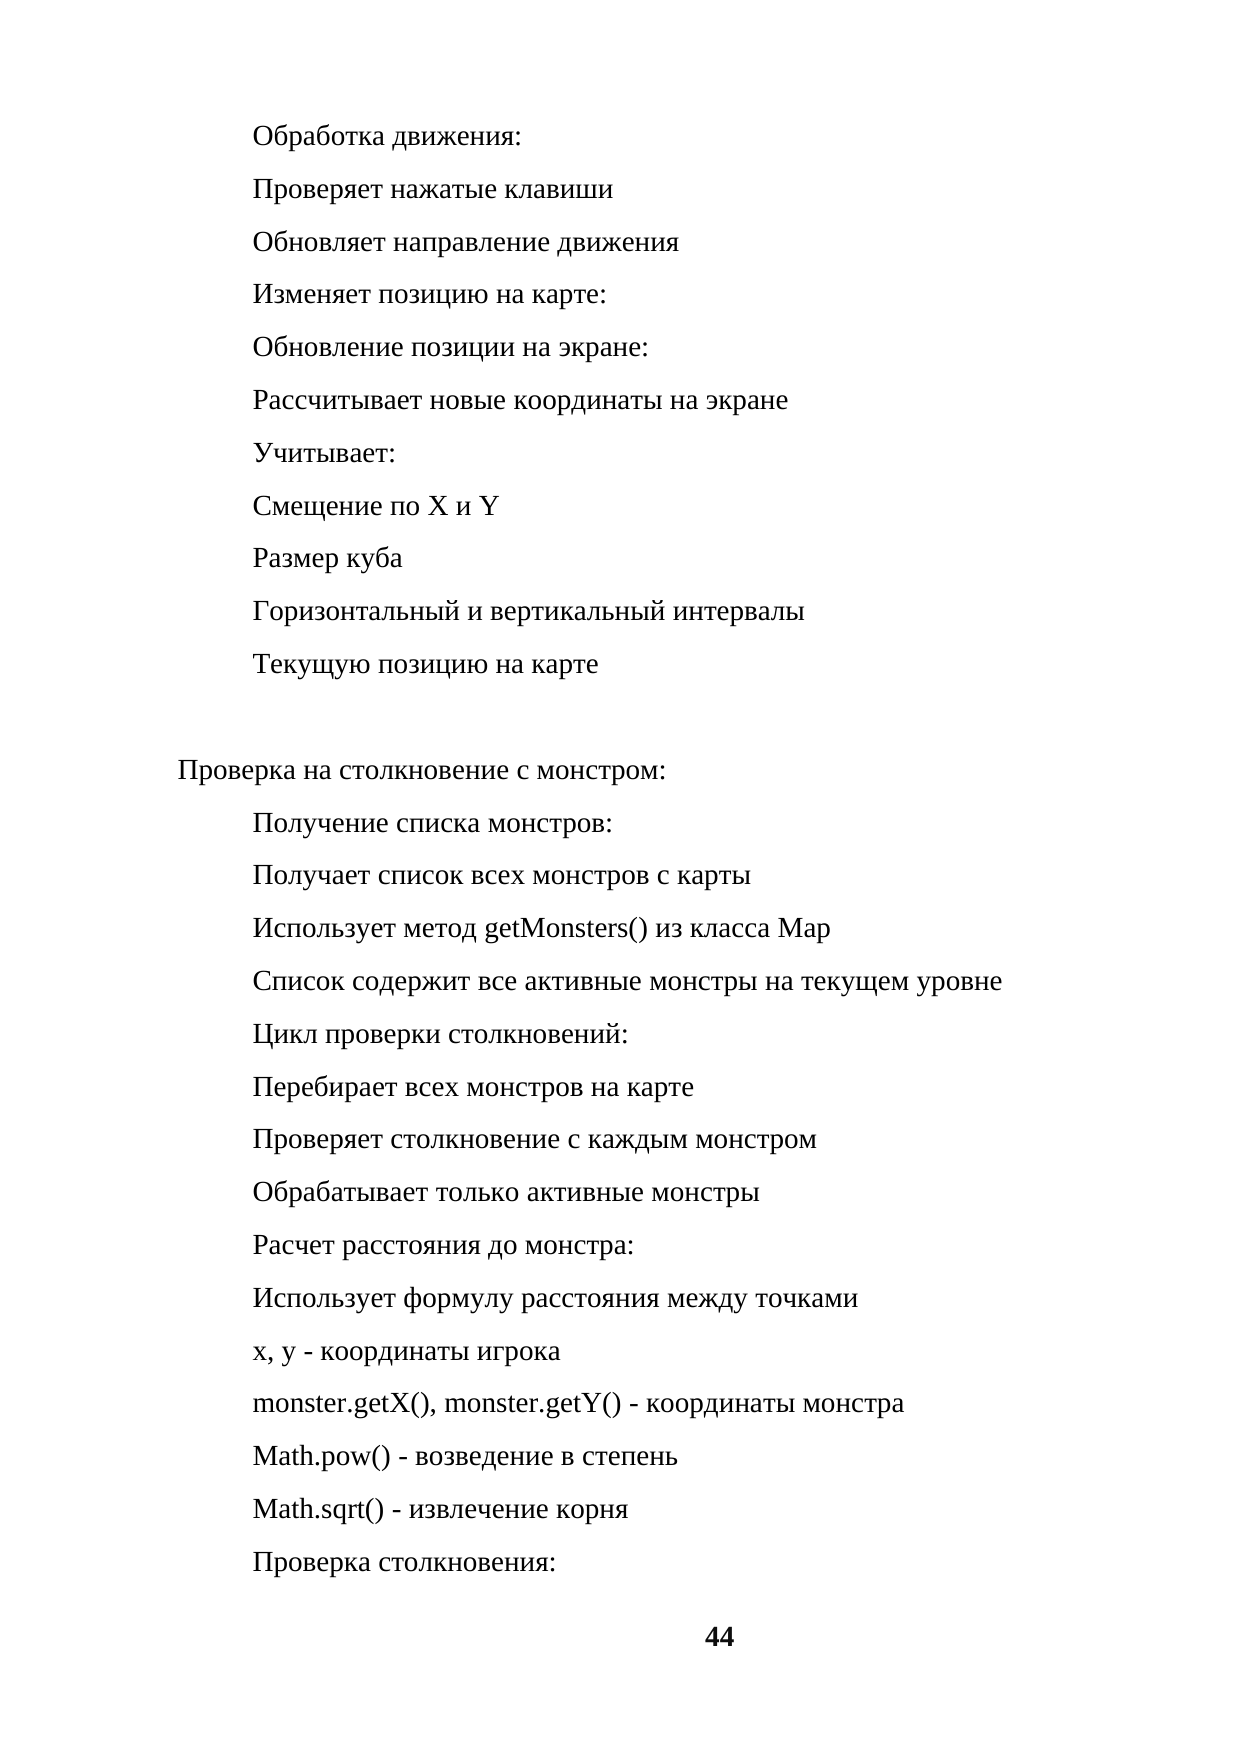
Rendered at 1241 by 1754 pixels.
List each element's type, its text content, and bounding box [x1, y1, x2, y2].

text Смещение по X и Y [252, 488, 1152, 521]
text Получение списка монстров: [252, 805, 1152, 838]
text monster.getX(), monster.getY() - координаты монстра [252, 1386, 1152, 1419]
text Список содержит все активные монстры на текущем уровне [252, 963, 1152, 997]
text Цикл проверки столкновений: [252, 1016, 1152, 1049]
text Проверка на столкновение с монстром: [177, 752, 1152, 785]
text Рассчитывает новые координаты на экране [252, 382, 1152, 416]
text Обновляет направление движения [252, 224, 1152, 257]
text Использует формулу расстояния между точками [252, 1280, 1152, 1313]
text Обработка движения: [252, 118, 1152, 152]
text Math.sqrt() - извлечение корня [252, 1491, 1152, 1525]
text Math.pow() - возведение в степень [252, 1438, 1152, 1472]
text Текущую позицию на карте [252, 646, 1152, 680]
text Расчет расстояния до монстра: [252, 1227, 1152, 1261]
text Размер куба [252, 541, 1152, 574]
text Использует метод getMonsters() из класса Map [252, 910, 1152, 944]
text Изменяет позицию на карте: [252, 277, 1152, 310]
text Получает список всех монстров с карты [252, 857, 1152, 891]
text Проверяет столкновение с каждым монстром [252, 1122, 1152, 1155]
text Горизонтальный и вертикальный интервалы [252, 593, 1152, 627]
text Перебирает всех монстров на карте [252, 1069, 1152, 1102]
text Обрабатывает только активные монстры [252, 1174, 1152, 1208]
text Проверяет нажатые клавиши [252, 171, 1152, 204]
text Проверка столкновения: [252, 1544, 1152, 1578]
text Учитывает: [252, 435, 1152, 468]
text x, y - координаты игрока [252, 1333, 1152, 1366]
text Обновление позиции на экране: [252, 329, 1152, 363]
